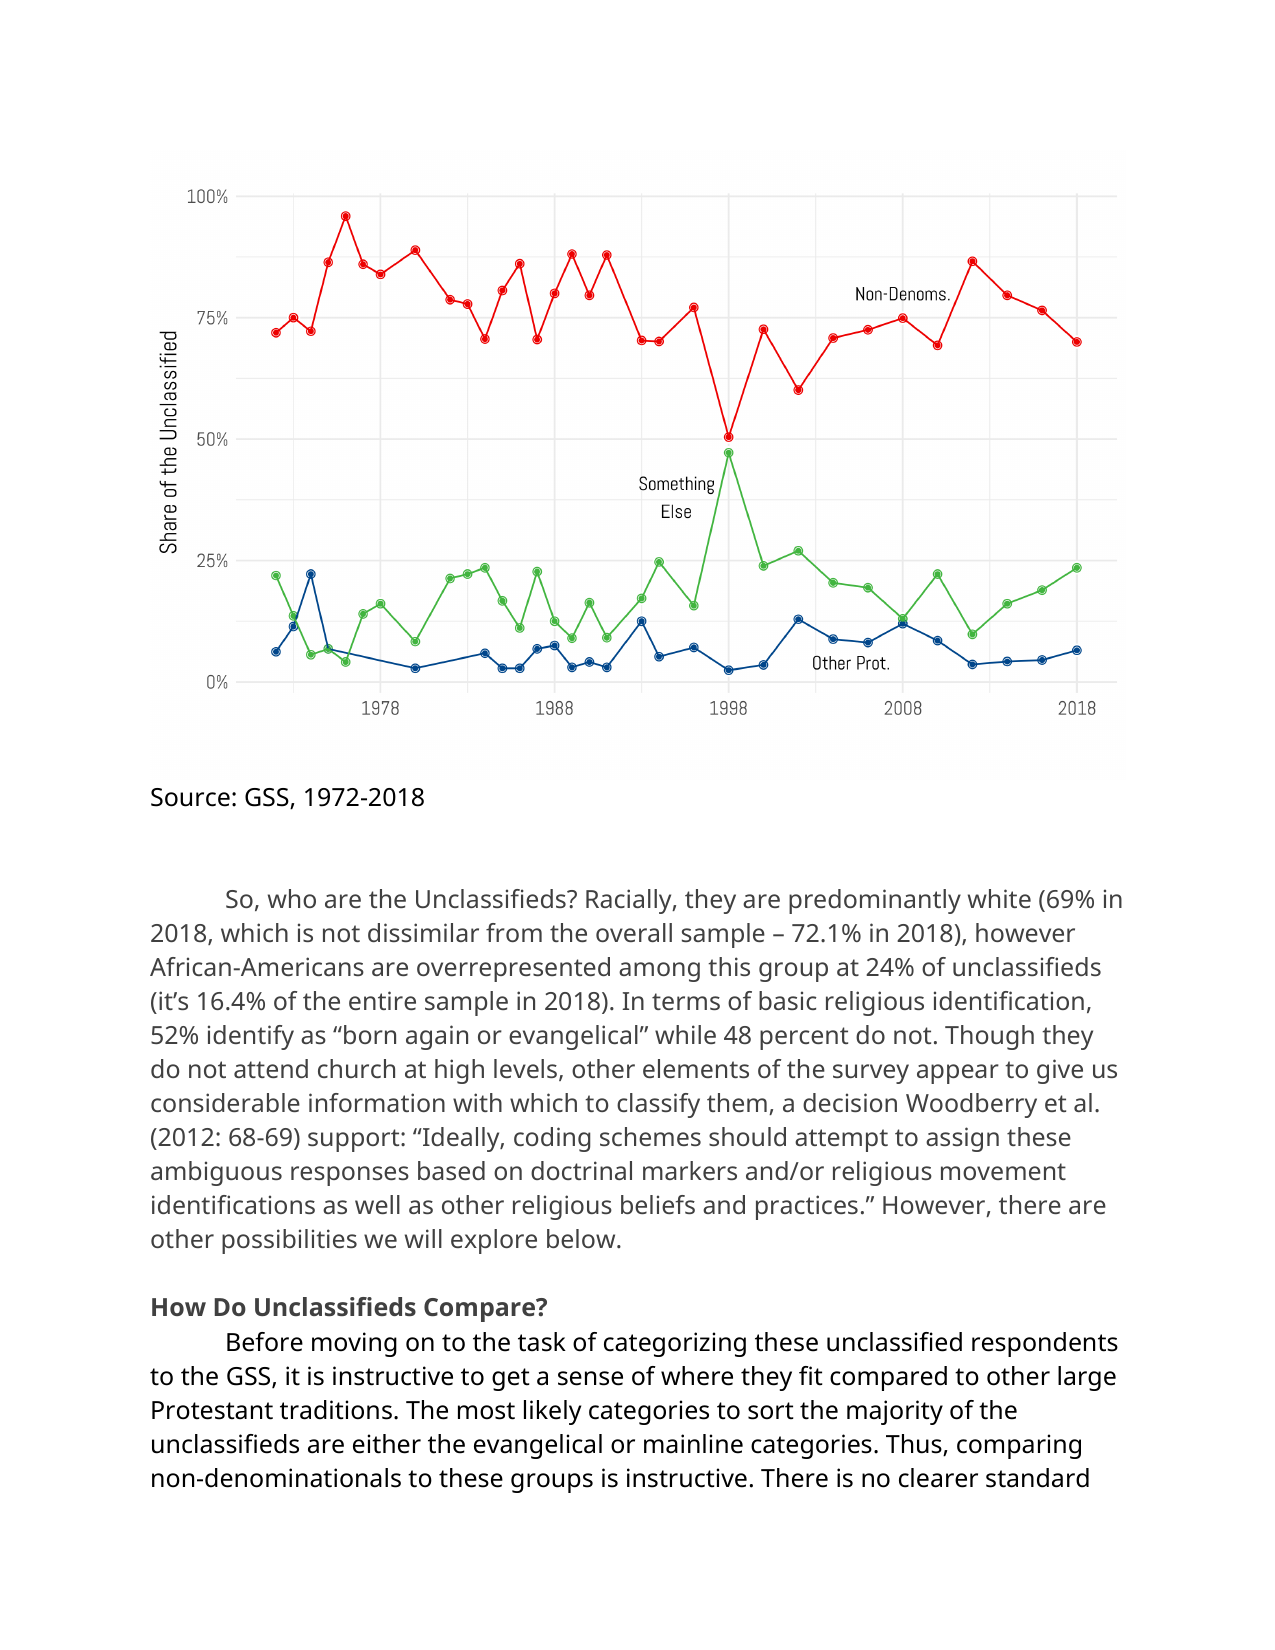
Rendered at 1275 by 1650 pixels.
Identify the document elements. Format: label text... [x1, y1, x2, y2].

picture [150, 150, 1125, 780]
text So, who are the Unclassifieds? Racially, they are predominantly white (69% in 2018, which is not dissimilar from the overall sample – 72.1% in 2018), however African-Americans are overrepresented among this group at 24% of unclassifieds (it’s 16.4% of the entire sample in 2018). In terms of basic religious identification, 52% identify as “born again or evangelical” while 48 percent do not. Though they do not attend church at high levels, other elements of the survey appear to give us considerable information with which to classify them, a decision Woodberry et al. (2012: 68-69) support: “Ideally, coding schemes should attempt to assign these ambiguous responses based on doctrinal markers and/or religious movement identifications as well as other religious beliefs and practices.” However, there are other possibilities we will explore below. [150, 881, 1125, 1256]
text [150, 1324, 1125, 1494]
text Source: GSS, 1972-2018 [150, 780, 1125, 813]
text How Do Unclassifieds Compare? [150, 1290, 1125, 1324]
